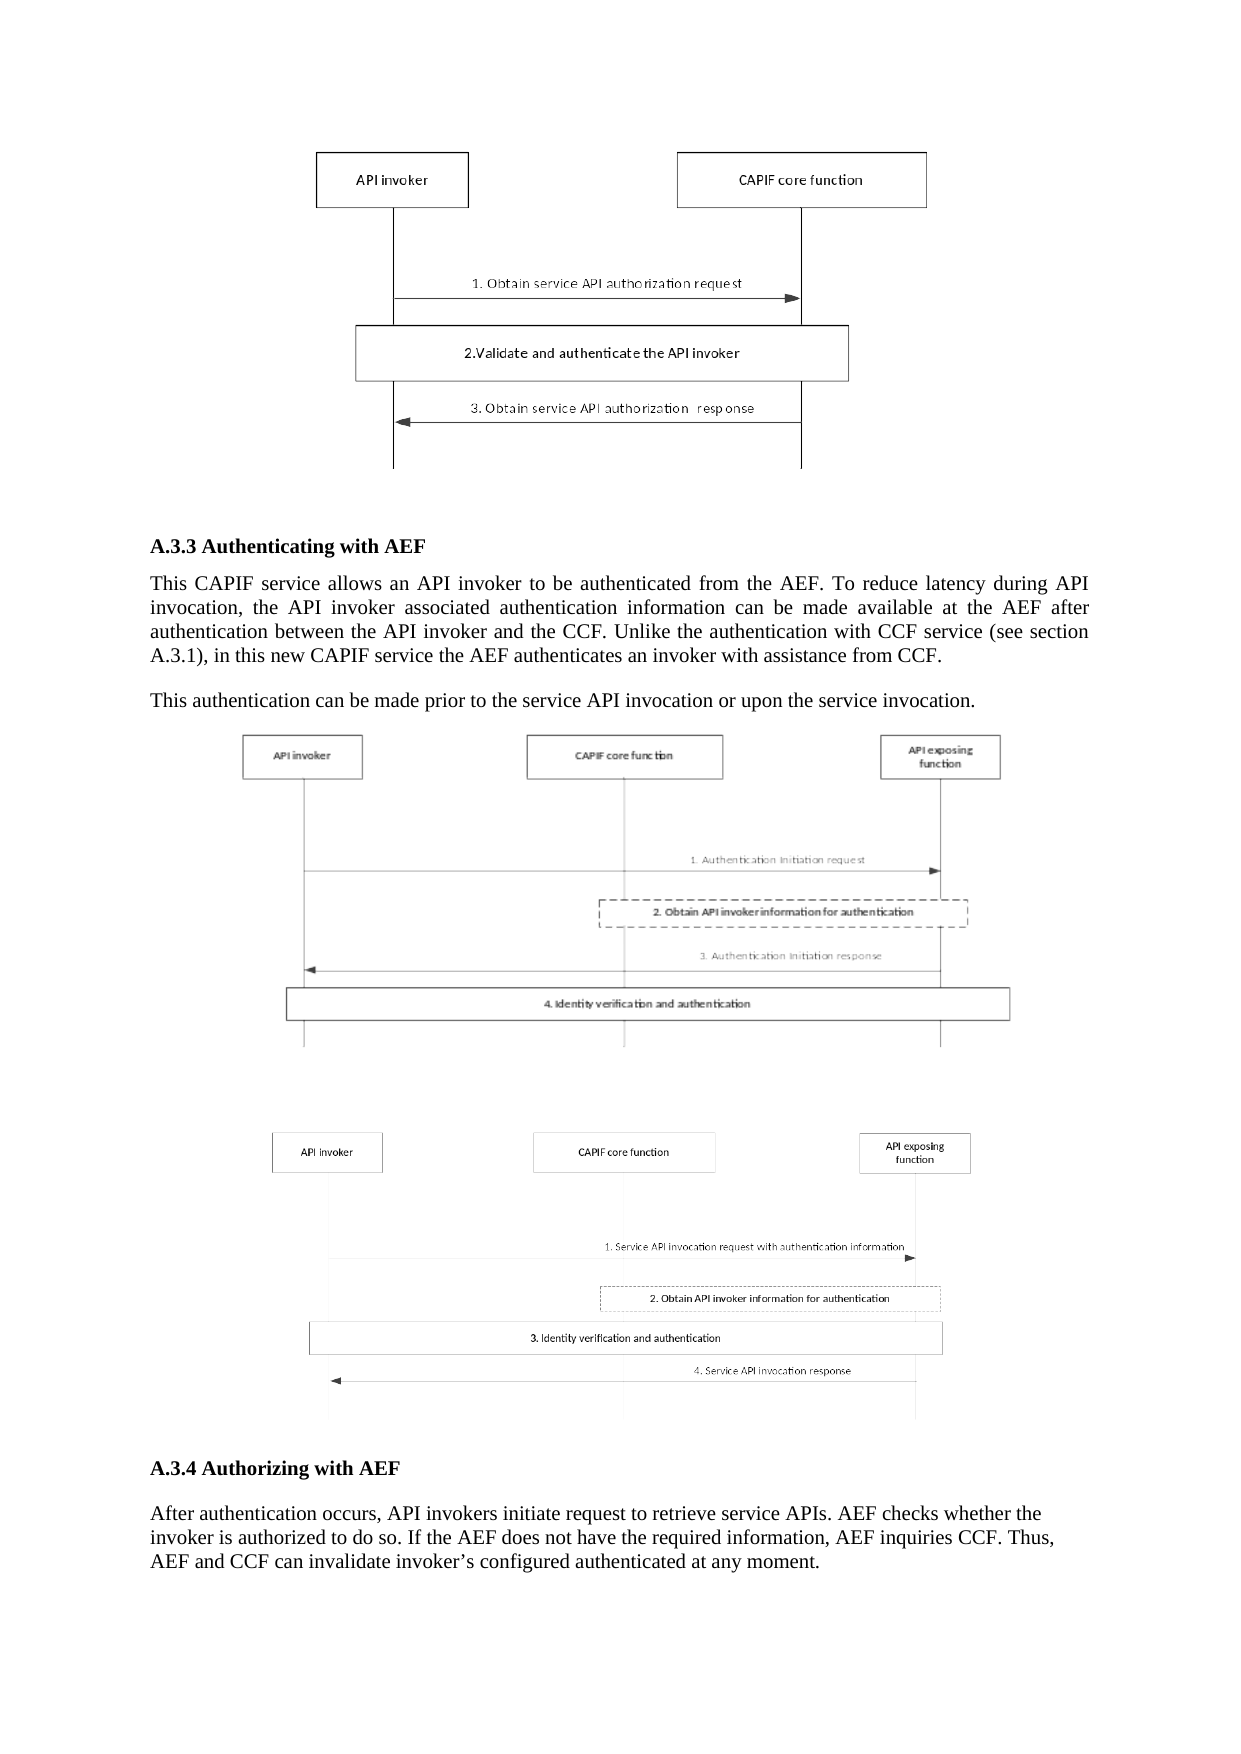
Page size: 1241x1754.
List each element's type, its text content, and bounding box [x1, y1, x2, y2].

text A.3.3 Authenticating with AEF [150, 534, 1090, 558]
text This CAPIF service allows an API invoker to be authenticated from the AEF. To reduce latency during API invocation, the API invoker associated authentication information can be made available at the AEF after authentication between the API invoker and the CCF. Unlike the authentication with CCF service (see section A.3.1), in this new CAPIF service the AEF authenticates an invoker with assistance from CCF. [150, 571, 1090, 667]
text After authentication occurs, API invokers initiate request to retrieve service APIs. AEF checks whether the invoker is authorized to do so. If the AEF does not have the required information, AEF inquiries CCF. Thus, AEF and CCF can invalidate invoker’s configured authenticated at any moment. [150, 1501, 1090, 1573]
text A.3.4 Authorizing with AEF [150, 1456, 1090, 1480]
text This authentication can be made prior to the service API invocation or upon the service invocation. [150, 688, 1090, 712]
